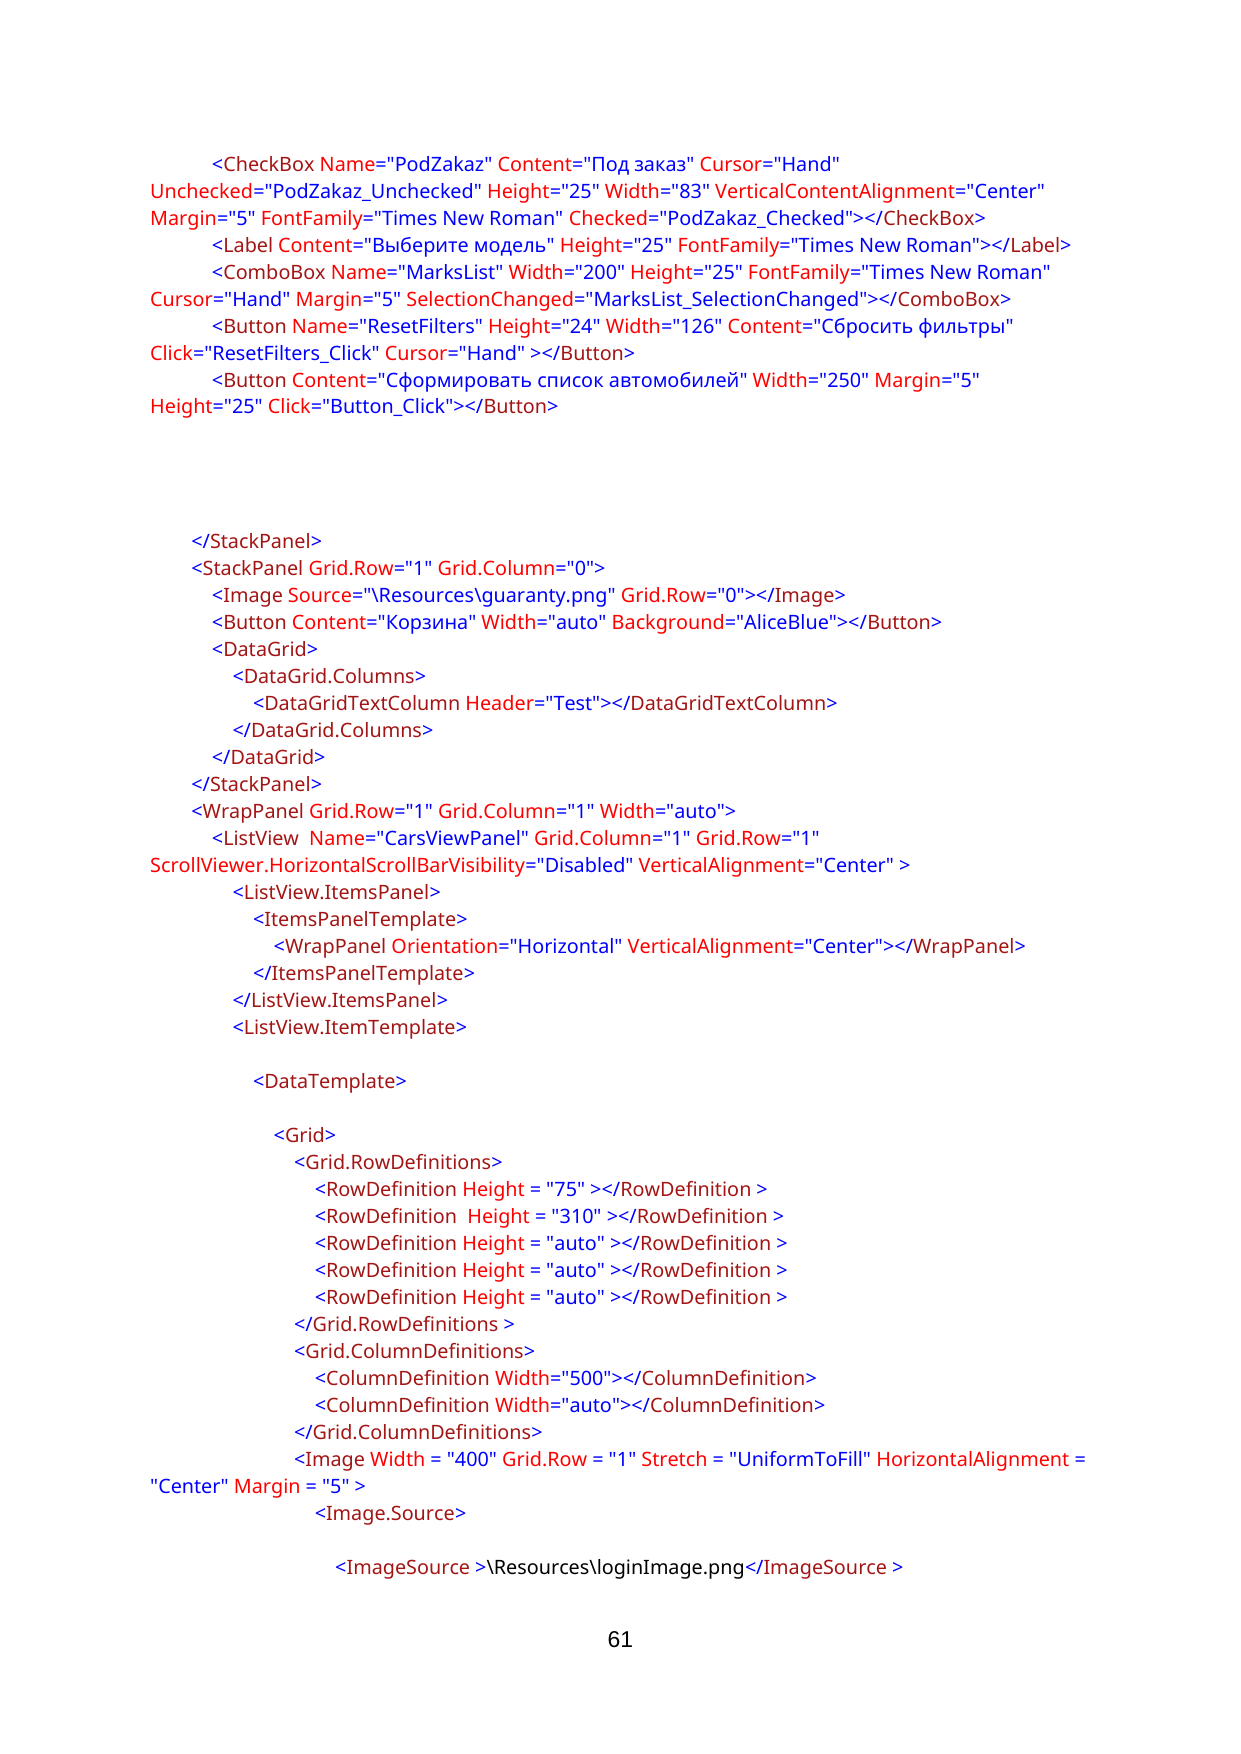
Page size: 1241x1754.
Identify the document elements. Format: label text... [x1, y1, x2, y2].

text <ListView Name="CarsViewPanel" Grid.Column="1" Grid.Row="1" ScrollViewer.HorizontalScrollBarVisibility="Disabled" VerticalAlignment="Center" > [150, 824, 1090, 878]
text <RowDefinition Height = "75" ></RowDefinition > [150, 1175, 1090, 1202]
text <Grid.ColumnDefinitions> [150, 1337, 1090, 1364]
text </StackPanel> [150, 771, 1090, 797]
text </Grid.ColumnDefinitions> [150, 1418, 1090, 1445]
text <ColumnDefinition Width="auto"></ColumnDefinition> [150, 1391, 1090, 1418]
text <Image Source="\Resources\guaranty.png" Grid.Row="0"></Image> [150, 582, 1090, 609]
text <ItemsPanelTemplate> [150, 905, 1090, 932]
text </ItemsPanelTemplate> [150, 959, 1090, 986]
text <WrapPanel Orientation="Horizontal" VerticalAlignment="Center"></WrapPanel> [150, 932, 1090, 959]
text <RowDefinition Height = "auto" ></RowDefinition > [150, 1283, 1090, 1310]
text <DataGridTextColumn Header="Test"></DataGridTextColumn> [150, 689, 1090, 717]
text <DataTemplate> [150, 1067, 1090, 1094]
text </Grid.RowDefinitions > [150, 1310, 1090, 1337]
text </DataGrid.Columns> [150, 717, 1090, 743]
text <DataGrid.Columns> [150, 663, 1090, 689]
text <Button Name="ResetFilters" Height="24" Width="126" Content="Сбросить фильтры" Click="ResetFilters_Click" Cursor="Hand" ></Button> [150, 312, 1090, 366]
text <ComboBox Name="MarksList" Width="200" Height="25" FontFamily="Times New Roman" Cursor="Hand" Margin="5" SelectionChanged="MarksList_SelectionChanged"></ComboBox> [150, 258, 1090, 312]
text <DataGrid> [150, 636, 1090, 663]
text <ColumnDefinition Width="500"></ColumnDefinition> [150, 1364, 1090, 1391]
text <StackPanel Grid.Row="1" Grid.Column="0"> [150, 555, 1090, 582]
text <Image Width = "400" Grid.Row = "1" Stretch = "UniformToFill" HorizontalAlignment = "Center" Margin = "5" > [150, 1445, 1090, 1499]
text <RowDefinition Height = "310" ></RowDefinition > [150, 1202, 1090, 1229]
text <WrapPanel Grid.Row="1" Grid.Column="1" Width="auto"> [150, 797, 1090, 824]
text <CheckBox Name="PodZakaz" Content="Под заказ" Cursor="Hand" Unchecked="PodZakaz_Unchecked" Height="25" Width="83" VerticalContentAlignment="Center" Margin="5" FontFamily="Times New Roman" Checked="PodZakaz_Checked"></CheckBox> [150, 150, 1090, 231]
text </StackPanel> [150, 528, 1090, 555]
text <Label Content="Выберите модель" Height="25" FontFamily="Times New Roman"></Label> [150, 231, 1090, 258]
text <RowDefinition Height = "auto" ></RowDefinition > [150, 1229, 1090, 1256]
text <Grid.RowDefinitions> [150, 1148, 1090, 1175]
text <Button Content="Сформировать список автомобилей" Width="250" Margin="5" Height="25" Click="Button_Click"></Button> [150, 366, 1090, 420]
text </DataGrid> [150, 743, 1090, 771]
text <ListView.ItemsPanel> [150, 878, 1090, 905]
text </ListView.ItemsPanel> [150, 986, 1090, 1013]
text <Grid> [150, 1121, 1090, 1148]
text <RowDefinition Height = "auto" ></RowDefinition > [150, 1256, 1090, 1283]
text <ListView.ItemTemplate> [150, 1013, 1090, 1040]
text <Image.Source> [150, 1499, 1090, 1526]
text <Button Content="Корзина" Width="auto" Background="AliceBlue"></Button> [150, 609, 1090, 636]
text <ImageSource >\Resources\loginImage.png</ImageSource > [150, 1553, 1090, 1580]
